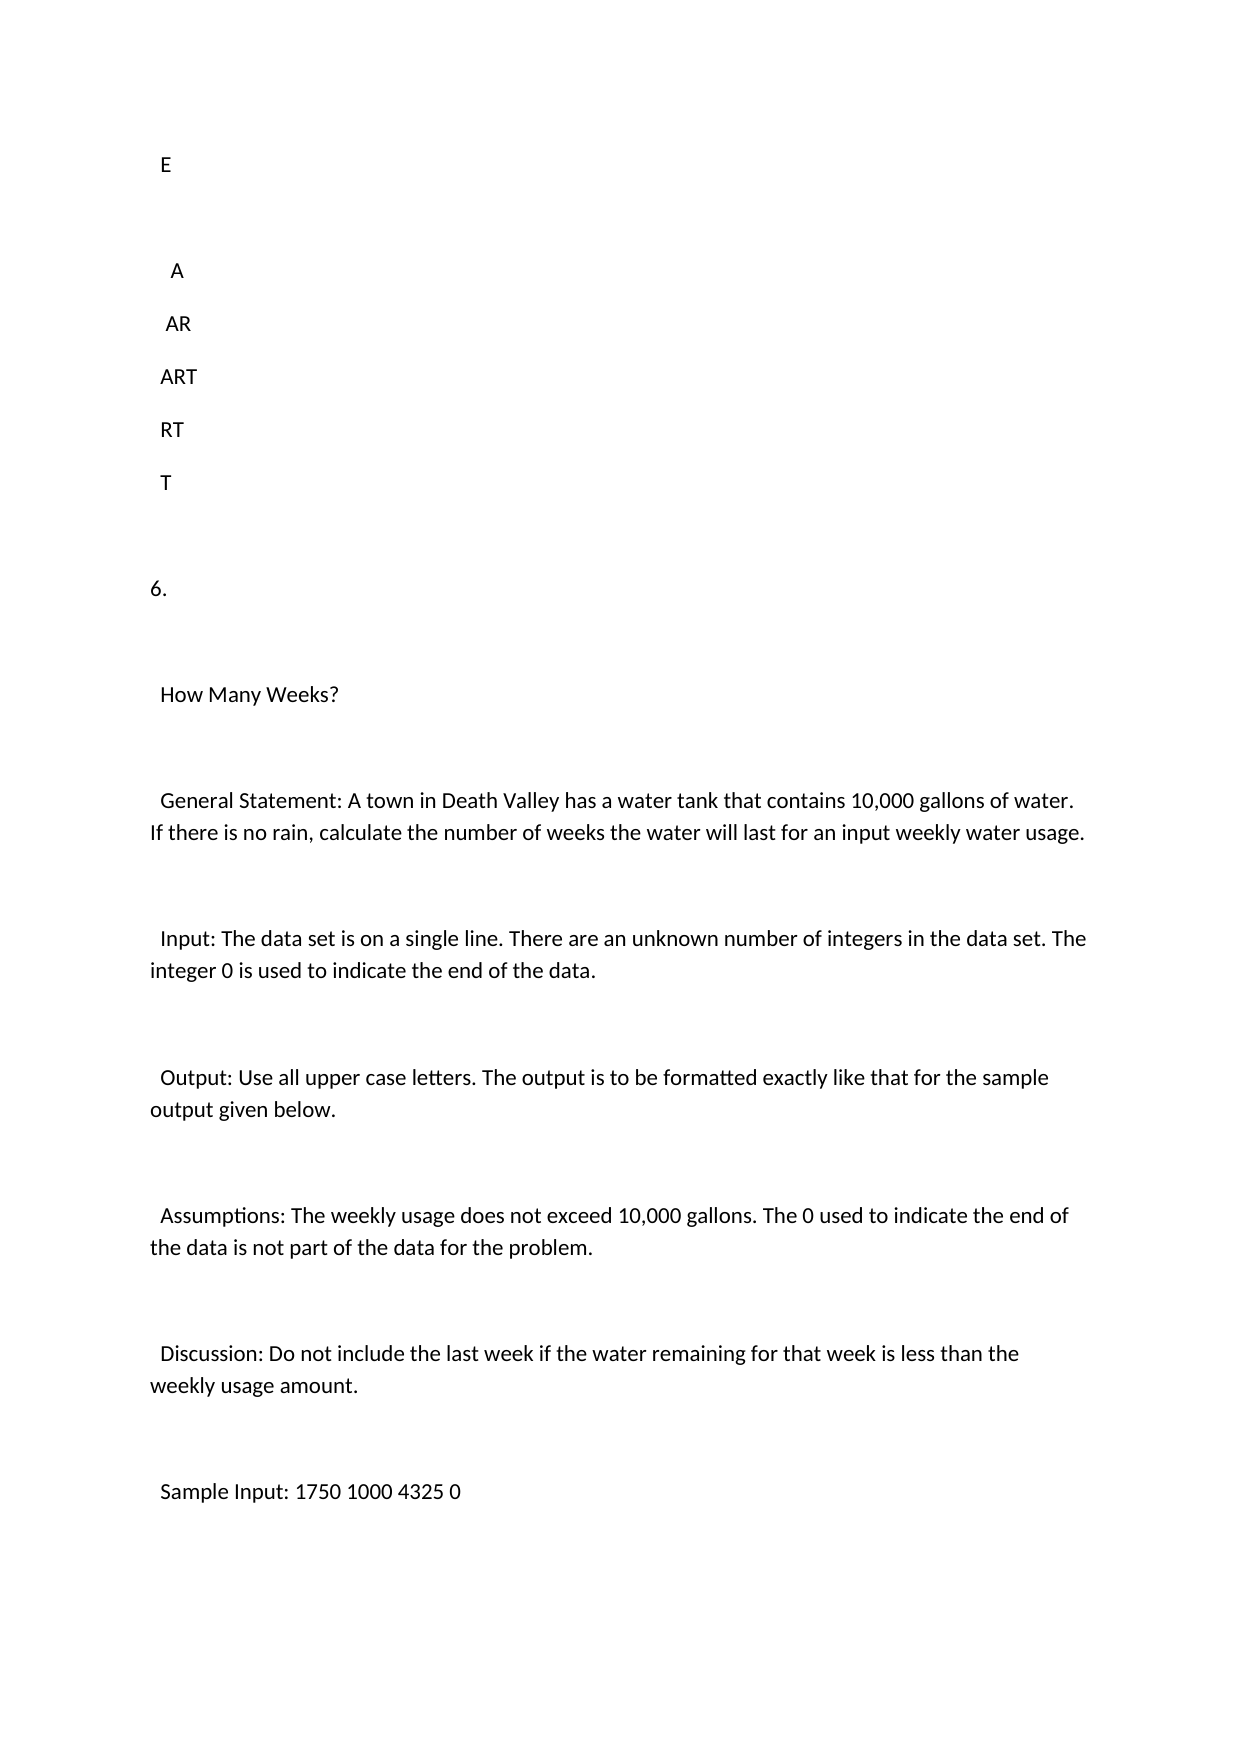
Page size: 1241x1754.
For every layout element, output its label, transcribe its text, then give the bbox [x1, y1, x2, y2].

text E [150, 150, 1090, 178]
text How Many Weeks? [150, 680, 1090, 708]
text A [150, 256, 1090, 284]
text Discussion: Do not include the last week if the water remaining for that week is less than the weekly usage amount. [150, 1339, 1090, 1399]
text AR [150, 309, 1090, 337]
text 6. [150, 574, 1090, 602]
text Assumptions: The weekly usage does not exceed 10,000 gallons. The 0 used to indicate the end of the data is not part of the data for the problem. [150, 1201, 1090, 1261]
text Sample Input: 1750 1000 4325 0 [150, 1477, 1090, 1505]
text Input: The data set is on a single line. There are an unknown number of integers in the data set. The integer 0 is used to indicate the end of the data. [150, 924, 1090, 985]
text ART [150, 362, 1090, 390]
text General Statement: A town in Death Valley has a water tank that contains 10,000 gallons of water. If there is no rain, calculate the number of weeks the water will last for an input weekly water usage. [150, 786, 1090, 846]
text RT [150, 415, 1090, 443]
text Output: Use all upper case letters. The output is to be formatted exactly like that for the sample output given below. [150, 1063, 1090, 1123]
text T [150, 468, 1090, 496]
